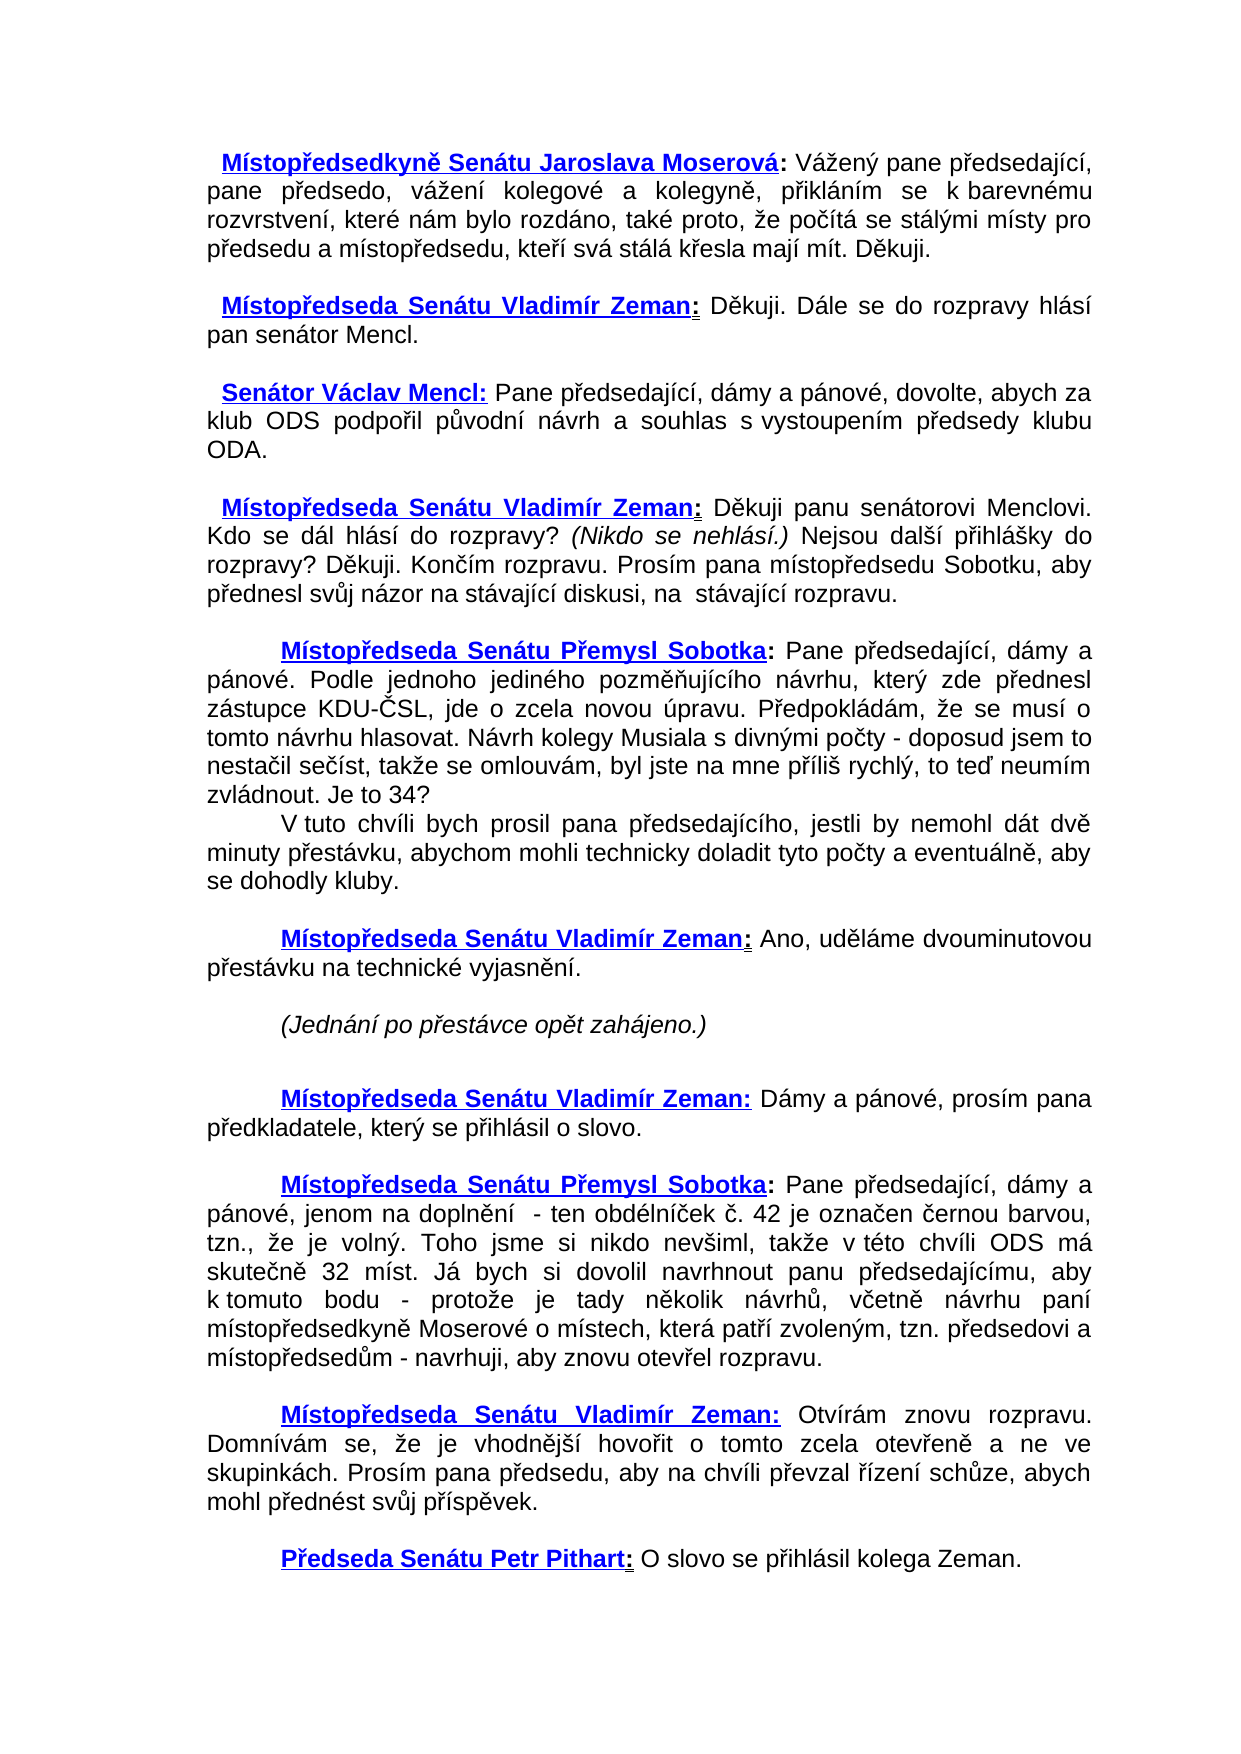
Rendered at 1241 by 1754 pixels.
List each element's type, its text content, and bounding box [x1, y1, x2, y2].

text (Jednání po přestávce opět zahájeno.) [207, 1010, 1093, 1039]
text Místopředseda Senátu Vladimír Zeman: Dámy a pánové, prosím pana předkladatele, který se přihlásil o slovo. [207, 1084, 1093, 1142]
text Místopředseda Senátu Přemysl Sobotka: Pane předsedající, dámy a pánové, jenom na doplnění - ten obdélníček č. 42 je označen černou barvou, tzn., že je volný. Toho jsme si nikdo nevšiml, takže v této chvíli ODS má skutečně 32 míst. Já bych si dovolil navrhnout panu předsedajícímu, aby k tomuto bodu - protože je tady několik návrhů, včetně návrhu paní místopředsedkyně Moserové o místech, která patří zvoleným, tzn. předsedovi a místopředsedům - navrhuji, aby znovu otevřel rozpravu. [207, 1171, 1093, 1372]
text Místopředseda Senátu Vladimír Zeman: Děkuji. Dále se do rozpravy hlásí pan senátor Mencl. [207, 291, 1093, 349]
text Místopředsedkyně Senátu Jaroslava Moserová: Vážený pane předsedající, pane předsedo, vážení kolegové a kolegyně, přikláním se k barevnému rozvrstvení, které nám bylo rozdáno, také proto, že počítá se stálými místy pro předsedu a místopředsedu, kteří svá stálá křesla mají mít. Děkuji. [207, 148, 1093, 263]
text Předseda Senátu Petr Pithart: O slovo se přihlásil kolega Zeman. [207, 1544, 1093, 1573]
text Místopředseda Senátu Přemysl Sobotka: Pane předsedající, dámy a pánové. Podle jednoho jediného pozměňujícího návrhu, který zde přednesl zástupce KDU-ČSL, jde o zcela novou úpravu. Předpokládám, že se musí o tomto návrhu hlasovat. Návrh kolegy Musiala s divnými počty - doposud jsem to nestačil sečíst, takže se omlouvám, byl jste na mne příliš rychlý, to teď neumím zvládnout. Je to 34? [207, 636, 1093, 809]
text V tuto chvíli bych prosil pana předsedajícího, jestli by nemohl dát dvě minuty přestávku, abychom mohli technicky doladit tyto počty a eventuálně, aby se dohodly kluby. [207, 809, 1093, 895]
text Senátor Václav Mencl: Pane předsedající, dámy a pánové, dovolte, abych za klub ODS podpořil původní návrh a souhlas s vystoupením předsedy klubu ODA. [207, 378, 1093, 464]
text Místopředseda Senátu Vladimír Zeman: Ano, uděláme dvouminutovou přestávku na technické vyjasnění. [207, 924, 1093, 981]
text Místopředseda Senátu Vladimír Zeman: Děkuji panu senátorovi Menclovi. Kdo se dál hlásí do rozpravy? (Nikdo se nehlásí.) Nejsou další přihlášky do rozpravy? Děkuji. Končím rozpravu. Prosím pana místopředsedu Sobotku, aby přednesl svůj názor na stávající diskusi, na stávající rozpravu. [207, 493, 1093, 608]
text Místopředseda Senátu Vladimír Zeman: Otvírám znovu rozpravu. Domnívám se, že je vhodnější hovořit o tomto zcela otevřeně a ne ve skupinkách. Prosím pana předsedu, aby na chvíli převzal řízení schůze, abych mohl přednést svůj příspěvek. [207, 1401, 1093, 1516]
